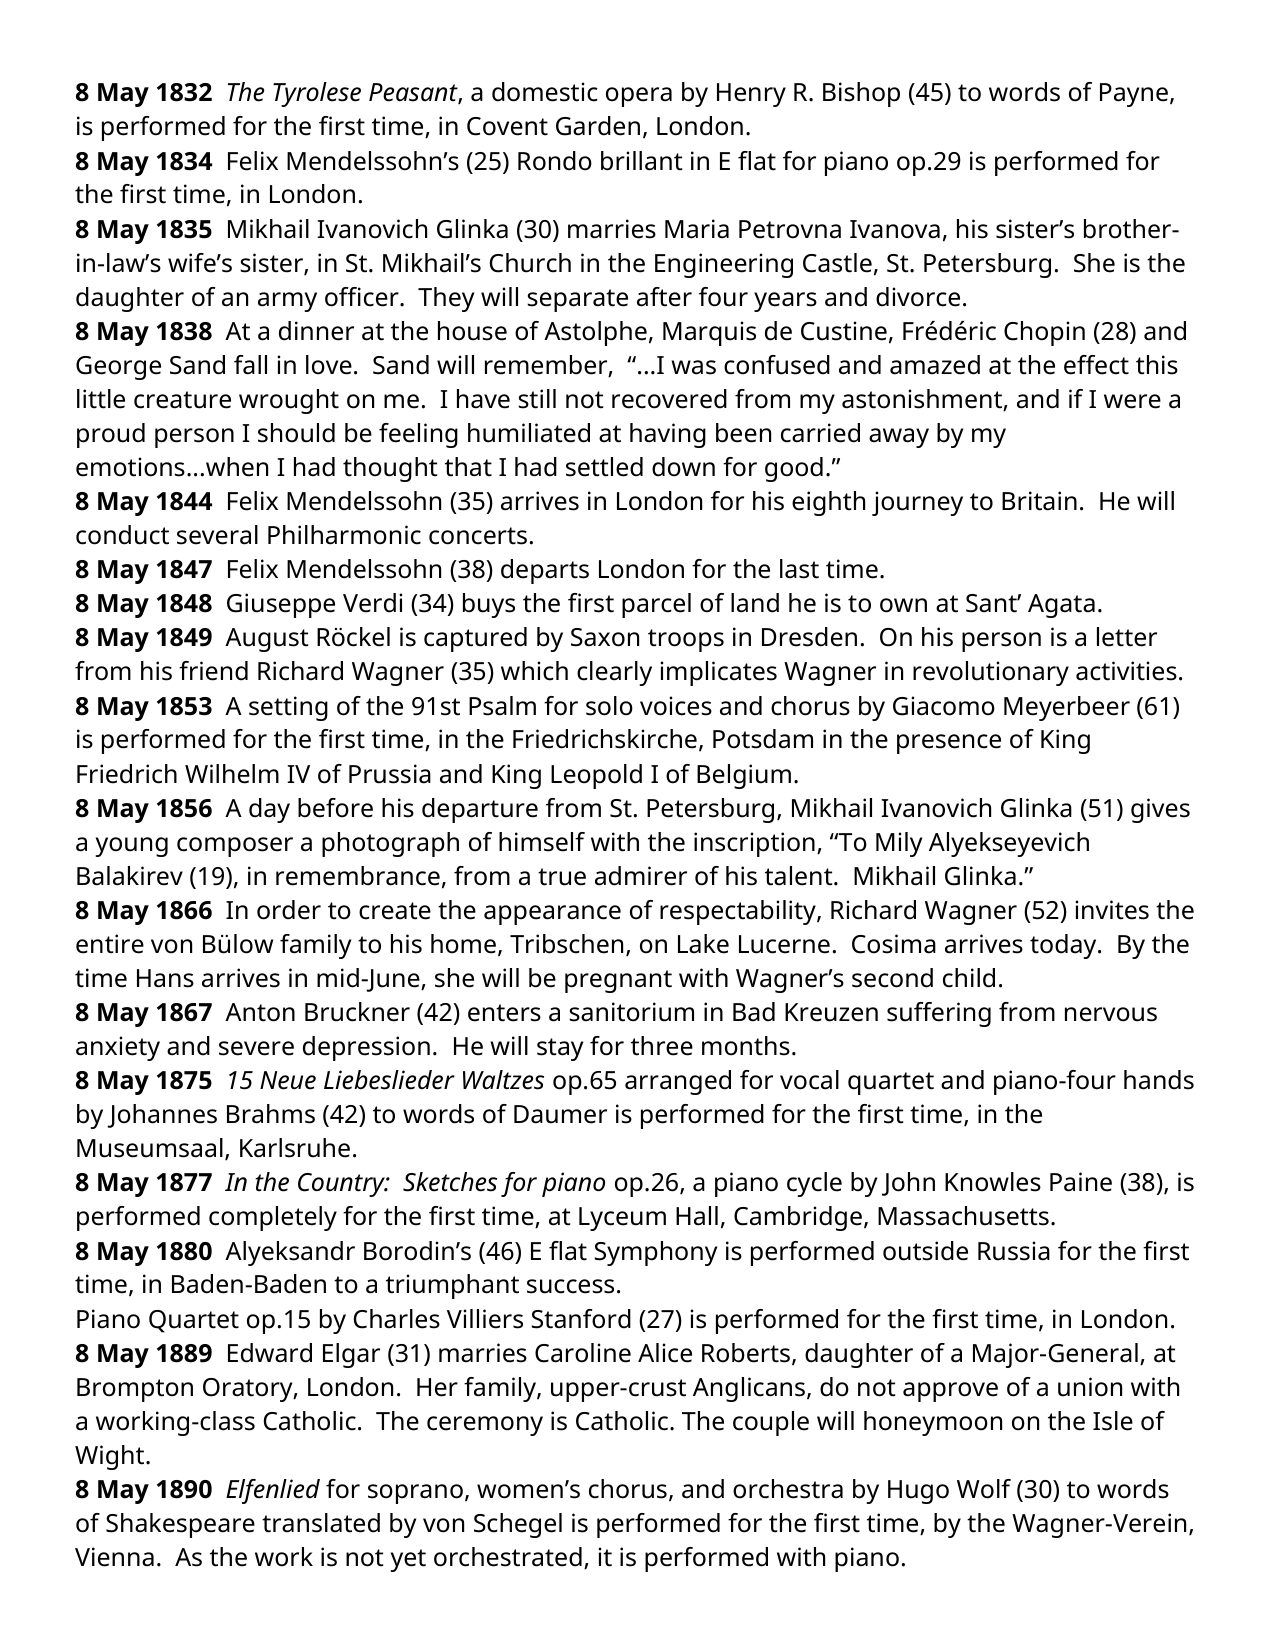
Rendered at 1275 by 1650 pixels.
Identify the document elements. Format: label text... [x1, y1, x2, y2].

text 8 May 1835 Mikhail Ivanovich Glinka (30) marries Maria Petrovna Ivanova, his sister’s brother-in-law’s wife’s sister, in St. Mikhail’s Church in the Engineering Castle, St. Petersburg. She is the daughter of an army officer. They will separate after four years and divorce. [75, 211, 1200, 313]
text 8 May 1877 In the Country: Sketches for piano op.26, a piano cycle by John Knowles Paine (38), is performed completely for the first time, at Lyceum Hall, Cambridge, Massachusetts. [75, 1165, 1200, 1233]
text 8 May 1889 Edward Elgar (31) marries Caroline Alice Roberts, daughter of a Major-General, at Brompton Oratory, London. Her family, upper-crust Anglicans, do not approve of a union with a working-class Catholic. The ceremony is Catholic. The couple will honeymoon on the Isle of Wight. [75, 1335, 1200, 1472]
text 8 May 1866 In order to create the appearance of respectability, Richard Wagner (52) invites the entire von Bülow family to his home, Tribschen, on Lake Lucerne. Cosima arrives today. By the time Hans arrives in mid-June, she will be pregnant with Wagner’s second child. [75, 892, 1200, 995]
text 8 May 1880 Alyeksandr Borodin’s (46) E flat Symphony is performed outside Russia for the first time, in Baden-Baden to a triumphant success. [75, 1233, 1200, 1301]
text Piano Quartet op.15 by Charles Villiers Stanford (27) is performed for the first time, in London. [75, 1301, 1200, 1335]
text 8 May 1867 Anton Bruckner (42) enters a sanitorium in Bad Kreuzen suffering from nervous anxiety and severe depression. He will stay for three months. [75, 995, 1200, 1063]
text 8 May 1890 Elfenlied for soprano, women’s chorus, and orchestra by Hugo Wolf (30) to words of Shakespeare translated by von Schegel is performed for the first time, by the Wagner-Verein, Vienna. As the work is not yet orchestrated, it is performed with piano. [75, 1472, 1200, 1574]
text 8 May 1838 At a dinner at the house of Astolphe, Marquis de Custine, Frédéric Chopin (28) and George Sand fall in love. Sand will remember, “...I was confused and amazed at the effect this little creature wrought on me. I have still not recovered from my astonishment, and if I were a proud person I should be feeling humiliated at having been carried away by my emotions...when I had thought that I had settled down for good.” [75, 313, 1200, 484]
text 8 May 1848 Giuseppe Verdi (34) buys the first parcel of land he is to own at Sant’ Agata. [75, 586, 1200, 620]
text 8 May 1856 A day before his departure from St. Petersburg, Mikhail Ivanovich Glinka (51) gives a young composer a photograph of himself with the inscription, “To Mily Alyekseyevich Balakirev (19), in remembrance, from a true admirer of his talent. Mikhail Glinka.” [75, 790, 1200, 892]
text 8 May 1849 August Röckel is captured by Saxon troops in Dresden. On his person is a letter from his friend Richard Wagner (35) which clearly implicates Wagner in revolutionary activities. [75, 620, 1200, 688]
text 8 May 1834 Felix Mendelssohn’s (25) Rondo brillant in E flat for piano op.29 is performed for the first time, in London. [75, 143, 1200, 211]
text 8 May 1847 Felix Mendelssohn (38) departs London for the last time. [75, 552, 1200, 586]
text 8 May 1875 15 Neue Liebeslieder Waltzes op.65 arranged for vocal quartet and piano-four hands by Johannes Brahms (42) to words of Daumer is performed for the first time, in the Museumsaal, Karlsruhe. [75, 1063, 1200, 1165]
text 8 May 1853 A setting of the 91st Psalm for solo voices and chorus by Giacomo Meyerbeer (61) is performed for the first time, in the Friedrichskirche, Potsdam in the presence of King Friedrich Wilhelm IV of Prussia and King Leopold I of Belgium. [75, 688, 1200, 790]
text 8 May 1844 Felix Mendelssohn (35) arrives in London for his eighth journey to Britain. He will conduct several Philharmonic concerts. [75, 484, 1200, 552]
